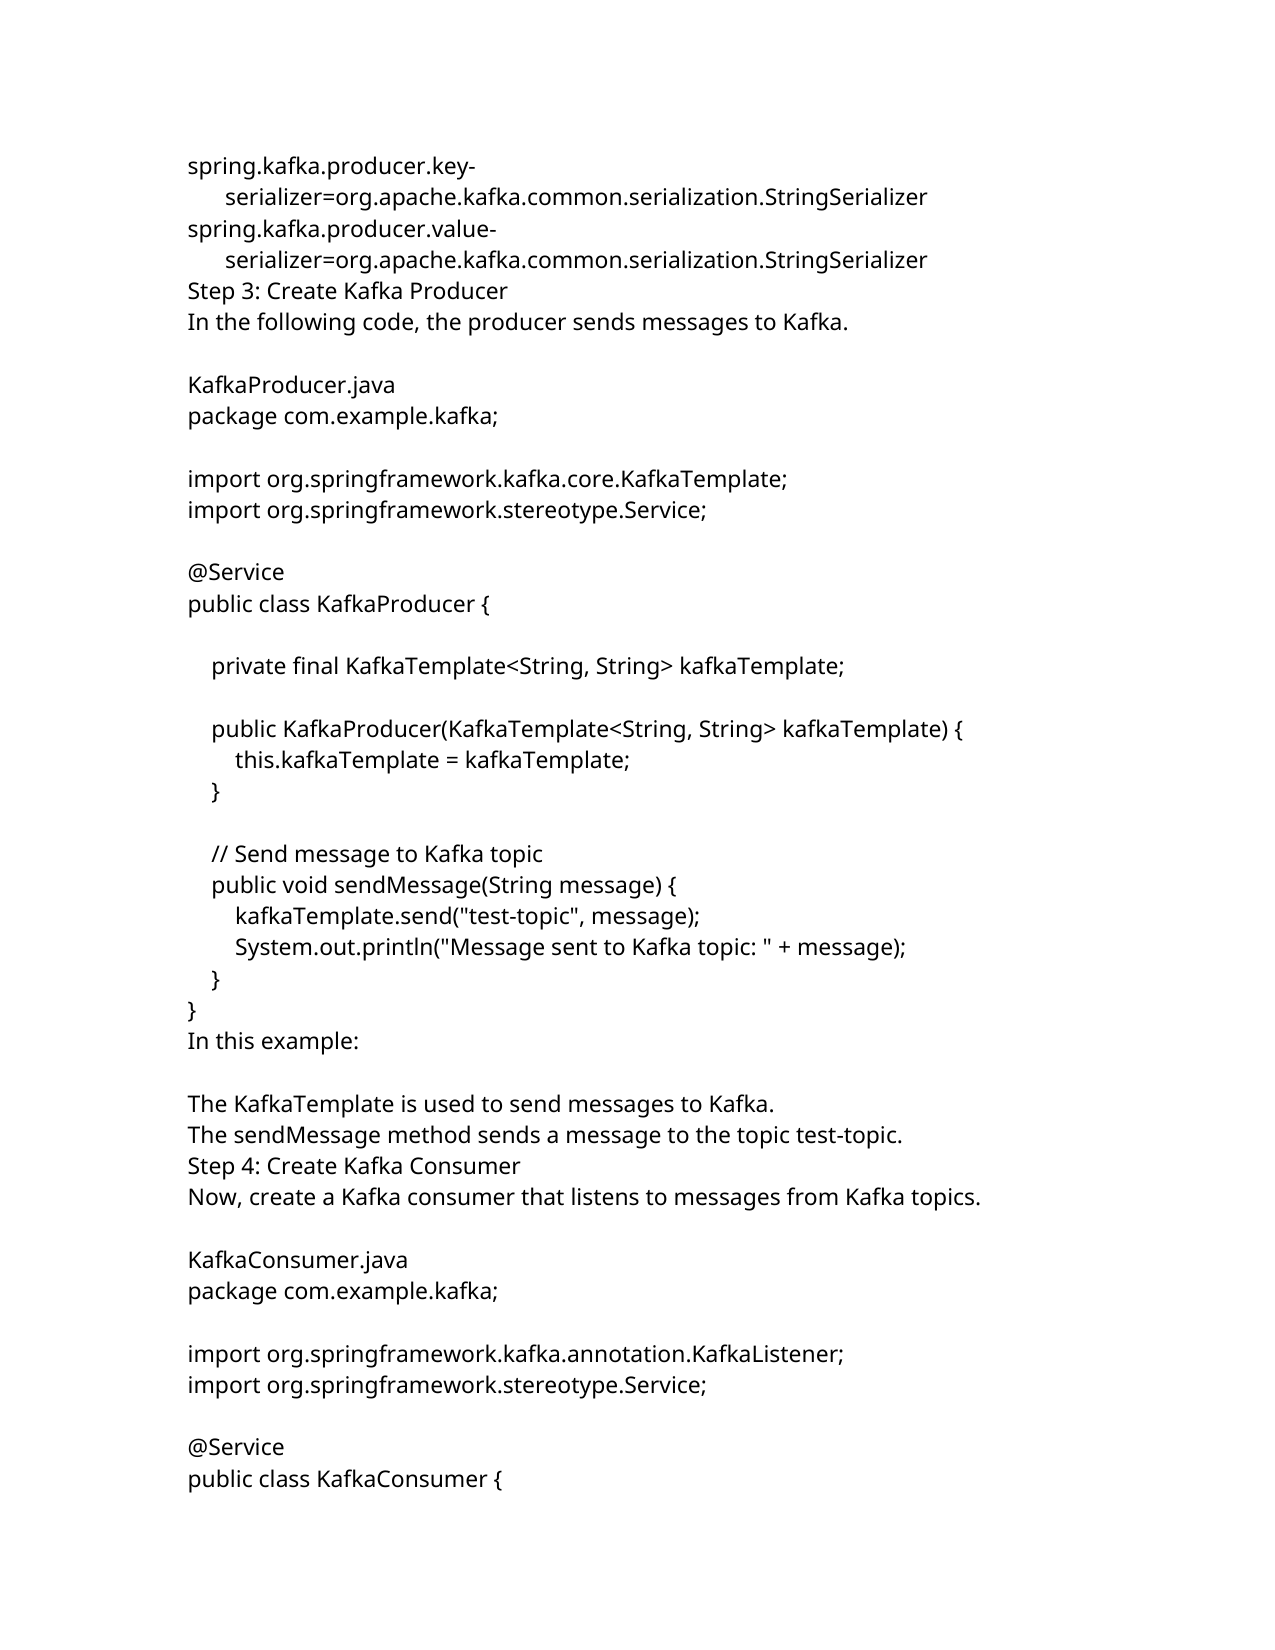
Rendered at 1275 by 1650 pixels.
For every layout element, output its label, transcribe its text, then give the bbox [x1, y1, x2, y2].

text KafkaConsumer.java [187, 1244, 1125, 1275]
text } [187, 775, 1125, 806]
text } [187, 994, 1125, 1025]
text import org.springframework.stereotype.Service; [187, 494, 1125, 525]
text public void sendMessage(String message) { [187, 869, 1125, 900]
text this.kafkaTemplate = kafkaTemplate; [187, 744, 1125, 775]
text The sendMessage method sends a message to the topic test-topic. [187, 1119, 1125, 1150]
text In this example: [187, 1025, 1125, 1056]
text import org.springframework.kafka.annotation.KafkaListener; [187, 1337, 1125, 1369]
text @Service [187, 556, 1125, 587]
text spring.kafka.producer.key-serializer=org.apache.kafka.common.serialization.StringSerializer [187, 150, 1125, 212]
text // Send message to Kafka topic [187, 837, 1125, 869]
text private final KafkaTemplate<String, String> kafkaTemplate; [187, 650, 1125, 681]
text spring.kafka.producer.value-serializer=org.apache.kafka.common.serialization.StringSerializer [187, 212, 1125, 275]
text KafkaProducer.java [187, 369, 1125, 400]
text Now, create a Kafka consumer that listens to messages from Kafka topics. [187, 1181, 1125, 1212]
text In the following code, the producer sends messages to Kafka. [187, 306, 1125, 337]
text The KafkaTemplate is used to send messages to Kafka. [187, 1087, 1125, 1119]
text @Service [187, 1431, 1125, 1462]
text package com.example.kafka; [187, 1275, 1125, 1306]
text package com.example.kafka; [187, 400, 1125, 431]
text public KafkaProducer(KafkaTemplate<String, String> kafkaTemplate) { [187, 712, 1125, 744]
text public class KafkaProducer { [187, 587, 1125, 619]
text import org.springframework.stereotype.Service; [187, 1369, 1125, 1400]
text System.out.println("Message sent to Kafka topic: " + message); [187, 931, 1125, 962]
text Step 4: Create Kafka Consumer [187, 1150, 1125, 1181]
text } [187, 962, 1125, 994]
text import org.springframework.kafka.core.KafkaTemplate; [187, 462, 1125, 494]
text kafkaTemplate.send("test-topic", message); [187, 900, 1125, 931]
text Step 3: Create Kafka Producer [187, 275, 1125, 306]
text public class KafkaConsumer { [187, 1462, 1125, 1494]
